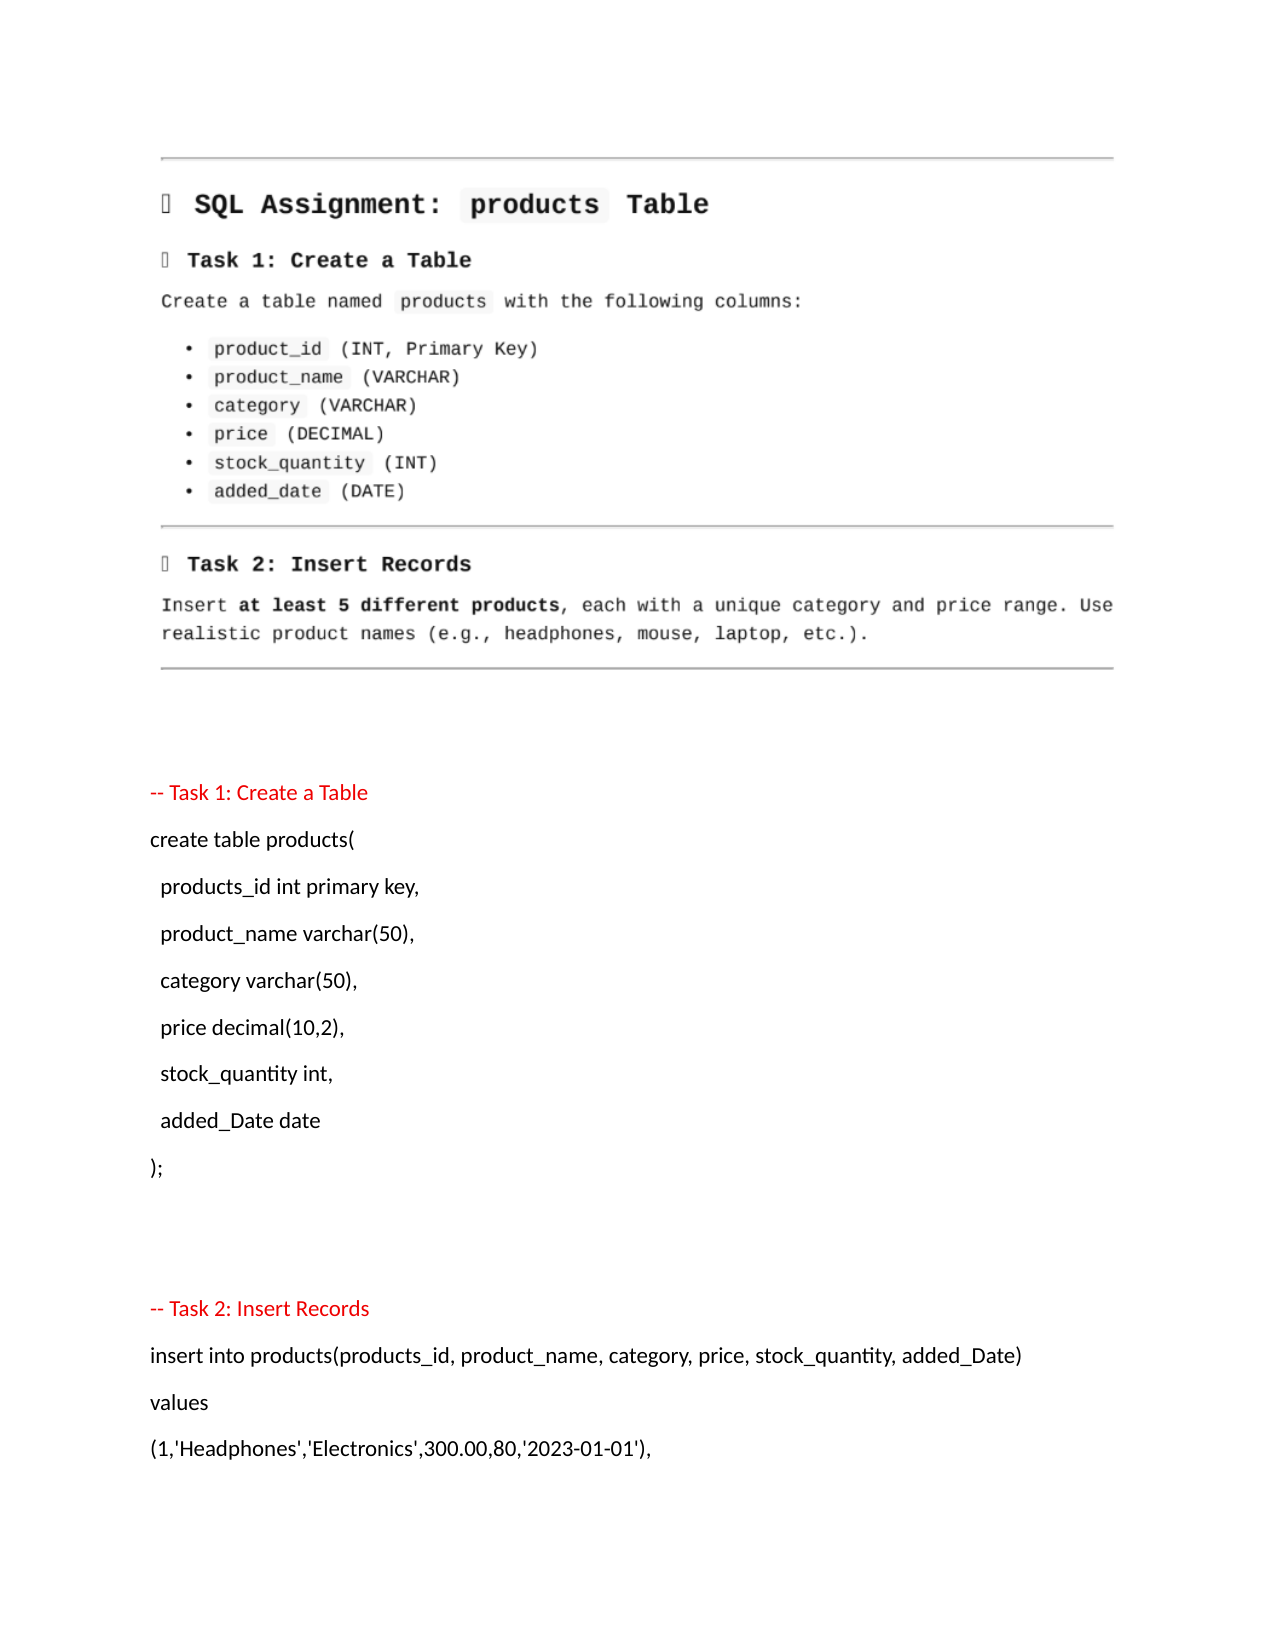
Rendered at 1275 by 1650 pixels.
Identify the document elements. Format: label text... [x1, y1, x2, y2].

text products_id int primary key, [150, 872, 1125, 900]
text stock_quantity int, [150, 1059, 1125, 1088]
text price decimal(10,2), [150, 1013, 1125, 1041]
text -- Task 1: Create a Table [150, 778, 1125, 806]
picture [150, 150, 1122, 669]
text -- Task 2: Insert Records [150, 1294, 1125, 1322]
text values [150, 1388, 1125, 1416]
text added_Date date [150, 1106, 1125, 1134]
text product_name varchar(50), [150, 919, 1125, 947]
text create table products( [150, 825, 1125, 853]
text ); [150, 1153, 1125, 1181]
text insert into products(products_id, product_name, category, price, stock_quantity, added_Date) [150, 1341, 1125, 1369]
text (1,'Headphones','Electronics',300.00,80,'2023-01-01'), [150, 1434, 1125, 1463]
text category varchar(50), [150, 966, 1125, 994]
